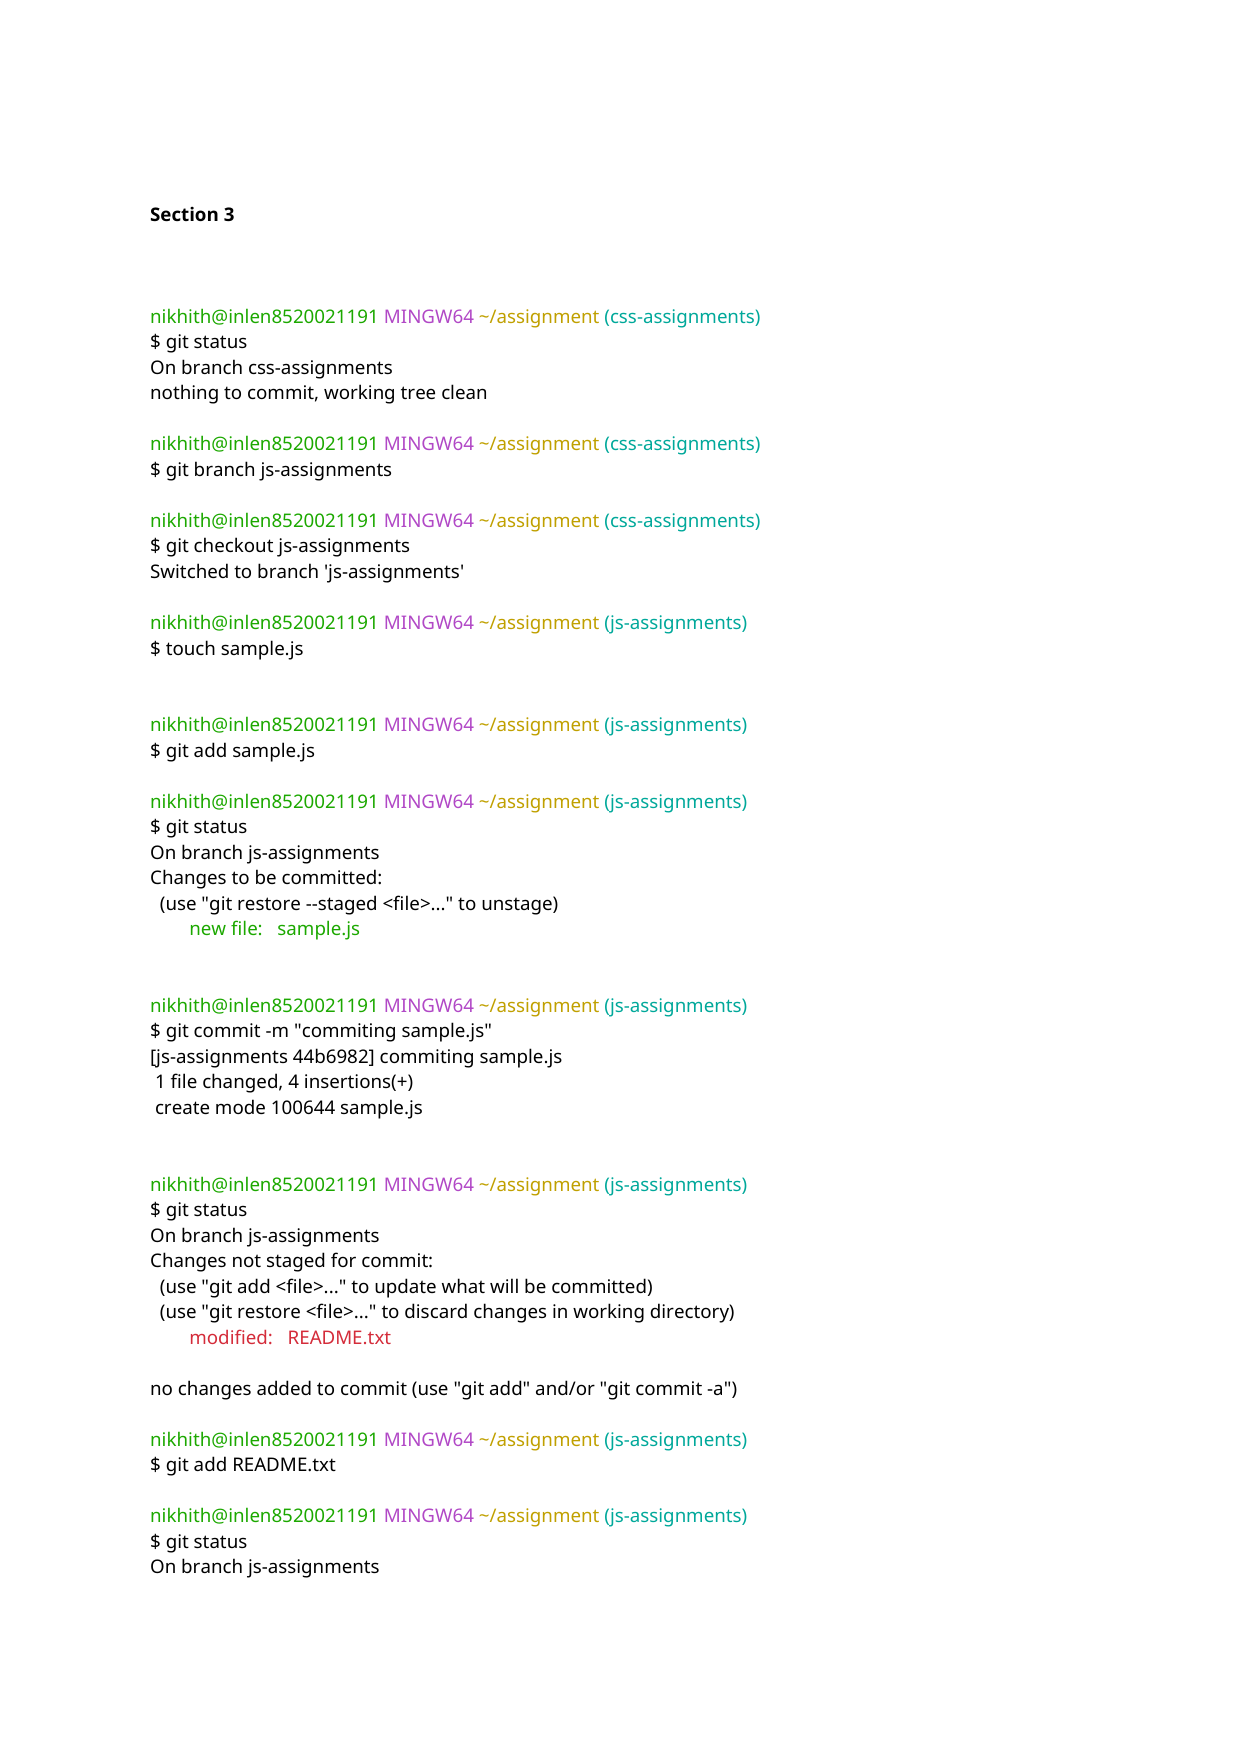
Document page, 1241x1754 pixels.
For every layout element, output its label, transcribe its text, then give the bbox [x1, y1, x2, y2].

text On branch js-assignments [150, 839, 1090, 864]
text (use "git restore <file>..." to discard changes in working directory) [150, 1298, 1090, 1324]
text nikhith@inlen8520021191 MINGW64 ~/assignment (js-assignments) [150, 992, 1090, 1018]
text nikhith@inlen8520021191 MINGW64 ~/assignment (js-assignments) [150, 711, 1090, 737]
text [js-assignments 44b6982] commiting sample.js [150, 1043, 1090, 1069]
text new file: sample.js [150, 916, 1090, 941]
text Changes to be committed: [150, 864, 1090, 890]
text nikhith@inlen8520021191 MINGW64 ~/assignment (js-assignments) [150, 1171, 1090, 1196]
text $ git status [150, 1528, 1090, 1554]
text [150, 1503, 1090, 1528]
text nikhith@inlen8520021191 MINGW64 ~/assignment (js-assignments) [150, 609, 1090, 635]
text $ git status [150, 813, 1090, 839]
text On branch js-assignments [150, 1222, 1090, 1247]
text (use "git restore --staged <file>..." to unstage) [150, 890, 1090, 916]
text Section 3 [150, 201, 1090, 227]
text nikhith@inlen8520021191 MINGW64 ~/assignment (js-assignments) [150, 788, 1090, 813]
text modified: README.txt [150, 1324, 1090, 1349]
text 1 file changed, 4 insertions(+) [150, 1069, 1090, 1094]
text Switched to branch 'js-assignments' [150, 558, 1090, 584]
text no changes added to commit (use "git add" and/or "git commit -a") [150, 1375, 1090, 1401]
text $ git checkout js-assignments [150, 533, 1090, 558]
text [150, 1426, 1090, 1452]
text create mode 100644 sample.js [150, 1094, 1090, 1120]
text nikhith@inlen8520021191 MINGW64 ~/assignment (css-assignments) [150, 431, 1090, 456]
text Changes not staged for commit: [150, 1247, 1090, 1273]
text nothing to commit, working tree clean [150, 380, 1090, 405]
text $ git commit -m "commiting sample.js" [150, 1018, 1090, 1043]
text nikhith@inlen8520021191 MINGW64 ~/assignment (css-assignments) [150, 303, 1090, 329]
text nikhith@inlen8520021191 MINGW64 ~/assignment (css-assignments) [150, 507, 1090, 533]
text $ git status [150, 329, 1090, 354]
text On branch css-assignments [150, 354, 1090, 380]
text On branch js-assignments [150, 1554, 1090, 1579]
text $ git add sample.js [150, 737, 1090, 762]
text (use "git add <file>..." to update what will be committed) [150, 1273, 1090, 1298]
text $ git branch js-assignments [150, 456, 1090, 482]
text $ git status [150, 1196, 1090, 1222]
text $ git add README.txt [150, 1452, 1090, 1477]
text $ touch sample.js [150, 635, 1090, 660]
